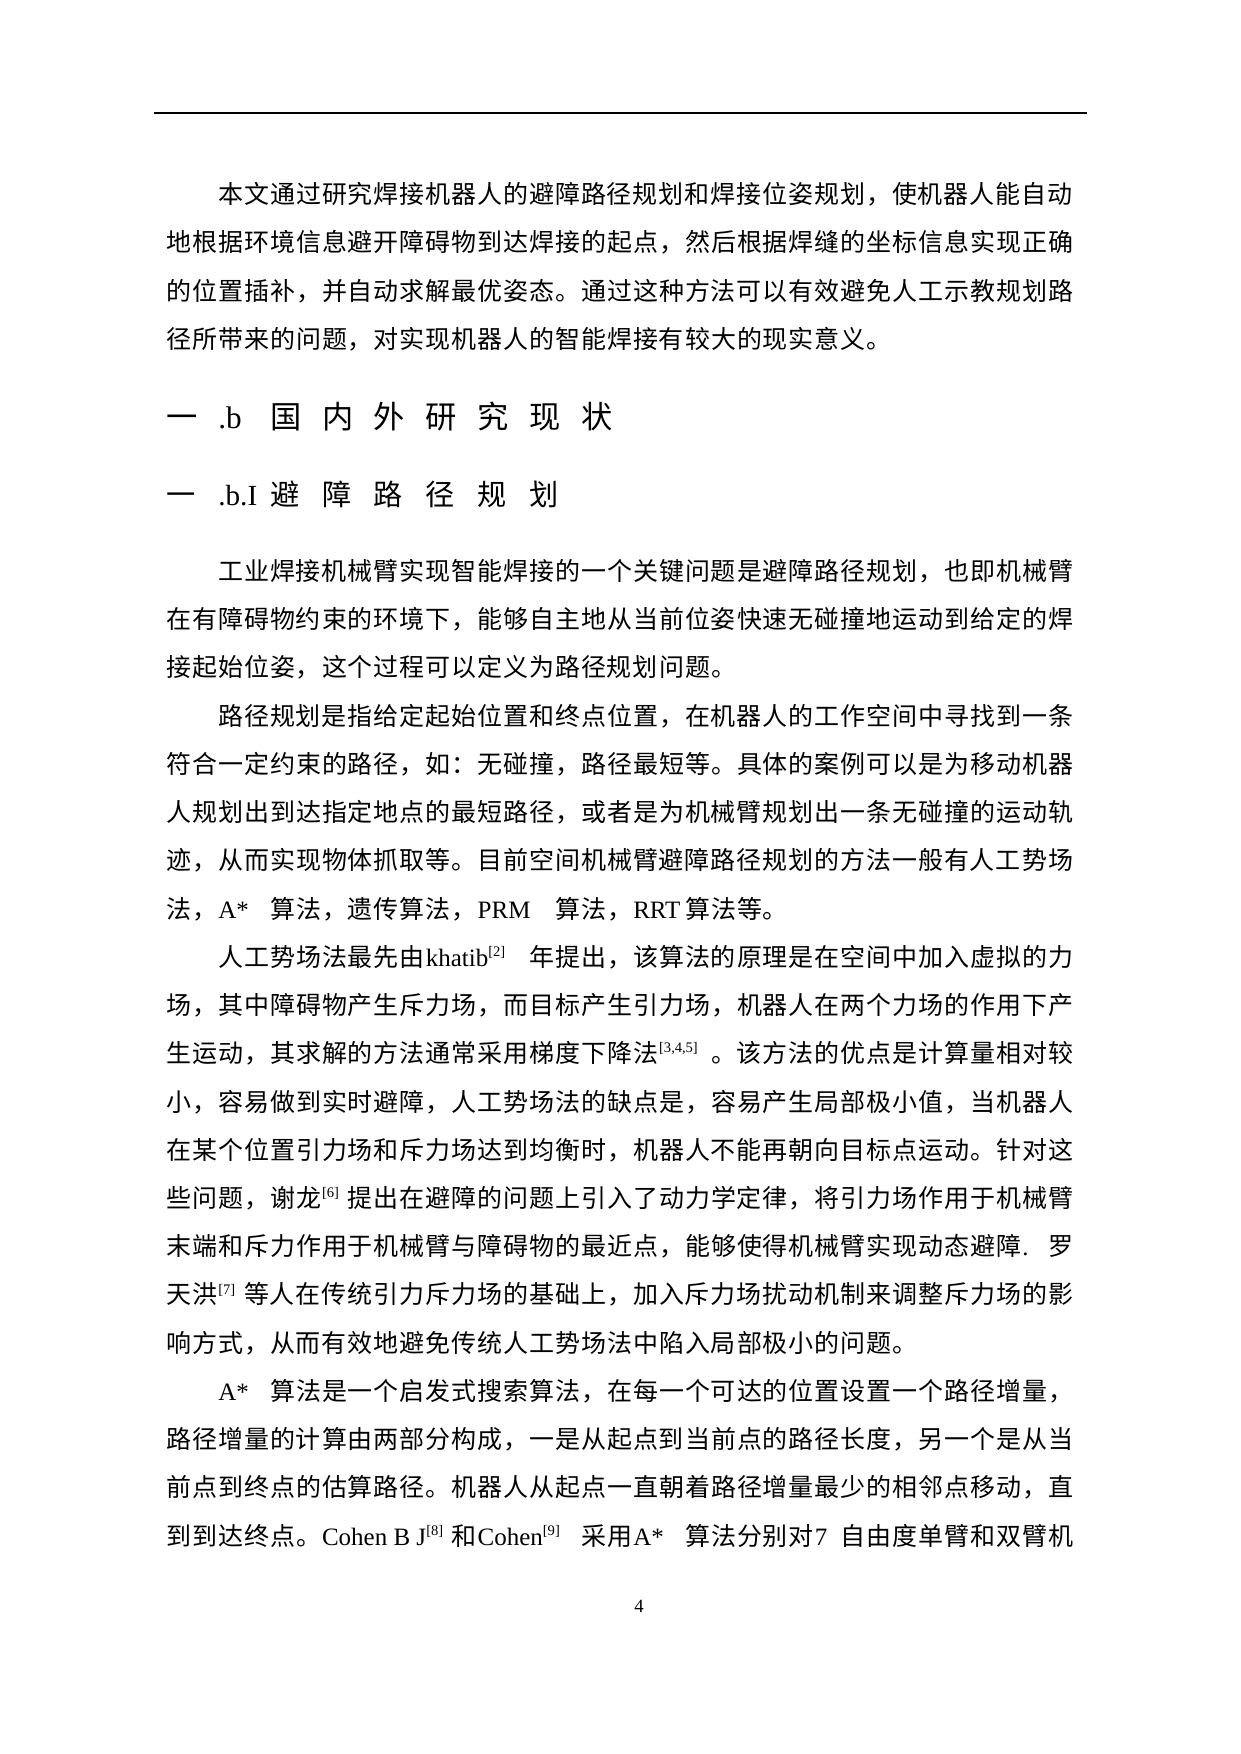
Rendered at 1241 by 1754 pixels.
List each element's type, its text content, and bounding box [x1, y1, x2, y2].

text 工业焊接机械臂实现智能焊接的一个关键问题是避障路径规划，也即机械臂在有障碍物约束的环境下，能够自主地从当前位姿快速无碰撞地运动到给定的焊接起始位姿，这个过程可以定义为路径规划问题。 [166, 546, 1074, 690]
text 人工势场法最先由khatib[2]年提出，该算法的原理是在空间中加入虚拟的力场，其中障碍物产生斥力场，而目标产生引力场，机器人在两个力场的作用下产生运动，其求解的方法通常采用梯度下降法[3,4,5]。该方法的优点是计算量相对较小，容易做到实时避障，人工势场法的缺点是，容易产生局部极小值，当机器人在某个位置引力场和斥力场达到均衡时，机器人不能再朝向目标点运动。针对这些问题，谢龙[6]提出在避障的问题上引入了动力学定律，将引力场作用于机械臂末端和斥力作用于机械臂与障碍物的最近点，能够使得机械臂实现动态避障.罗天洪[7]等人在传统引力斥力场的基础上，加入斥力场扰动机制来调整斥力场的影响方式，从而有效地避免传统人工势场法中陷入局部极小的问题。 [166, 931, 1074, 1365]
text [166, 1365, 1074, 1558]
text 本文通过研究焊接机器人的避障路径规划和焊接位姿规划，使机器人能自动地根据环境信息避开障碍物到达焊接的起点，然后根据焊缝的坐标信息实现正确的位置插补，并自动求解最优姿态。通过这种方法可以有效避免人工示教规划路径所带来的问题，对实现机器人的智能焊接有较大的现实意义。 [166, 169, 1074, 362]
text 国内外研究现状 [166, 391, 1074, 439]
text 路径规划是指给定起始位置和终点位置，在机器人的工作空间中寻找到一条符合一定约束的路径，如：无碰撞，路径最短等。具体的案例可以是为移动机器人规划出到达指定地点的最短路径，或者是为机械臂规划出一条无碰撞的运动轨迹，从而实现物体抓取等。目前空间机械臂避障路径规划的方法一般有人工势场法，A*算法，遗传算法，PRM算法，RRT算法等。 [166, 690, 1074, 931]
text 避障路径规划 [166, 468, 1074, 516]
